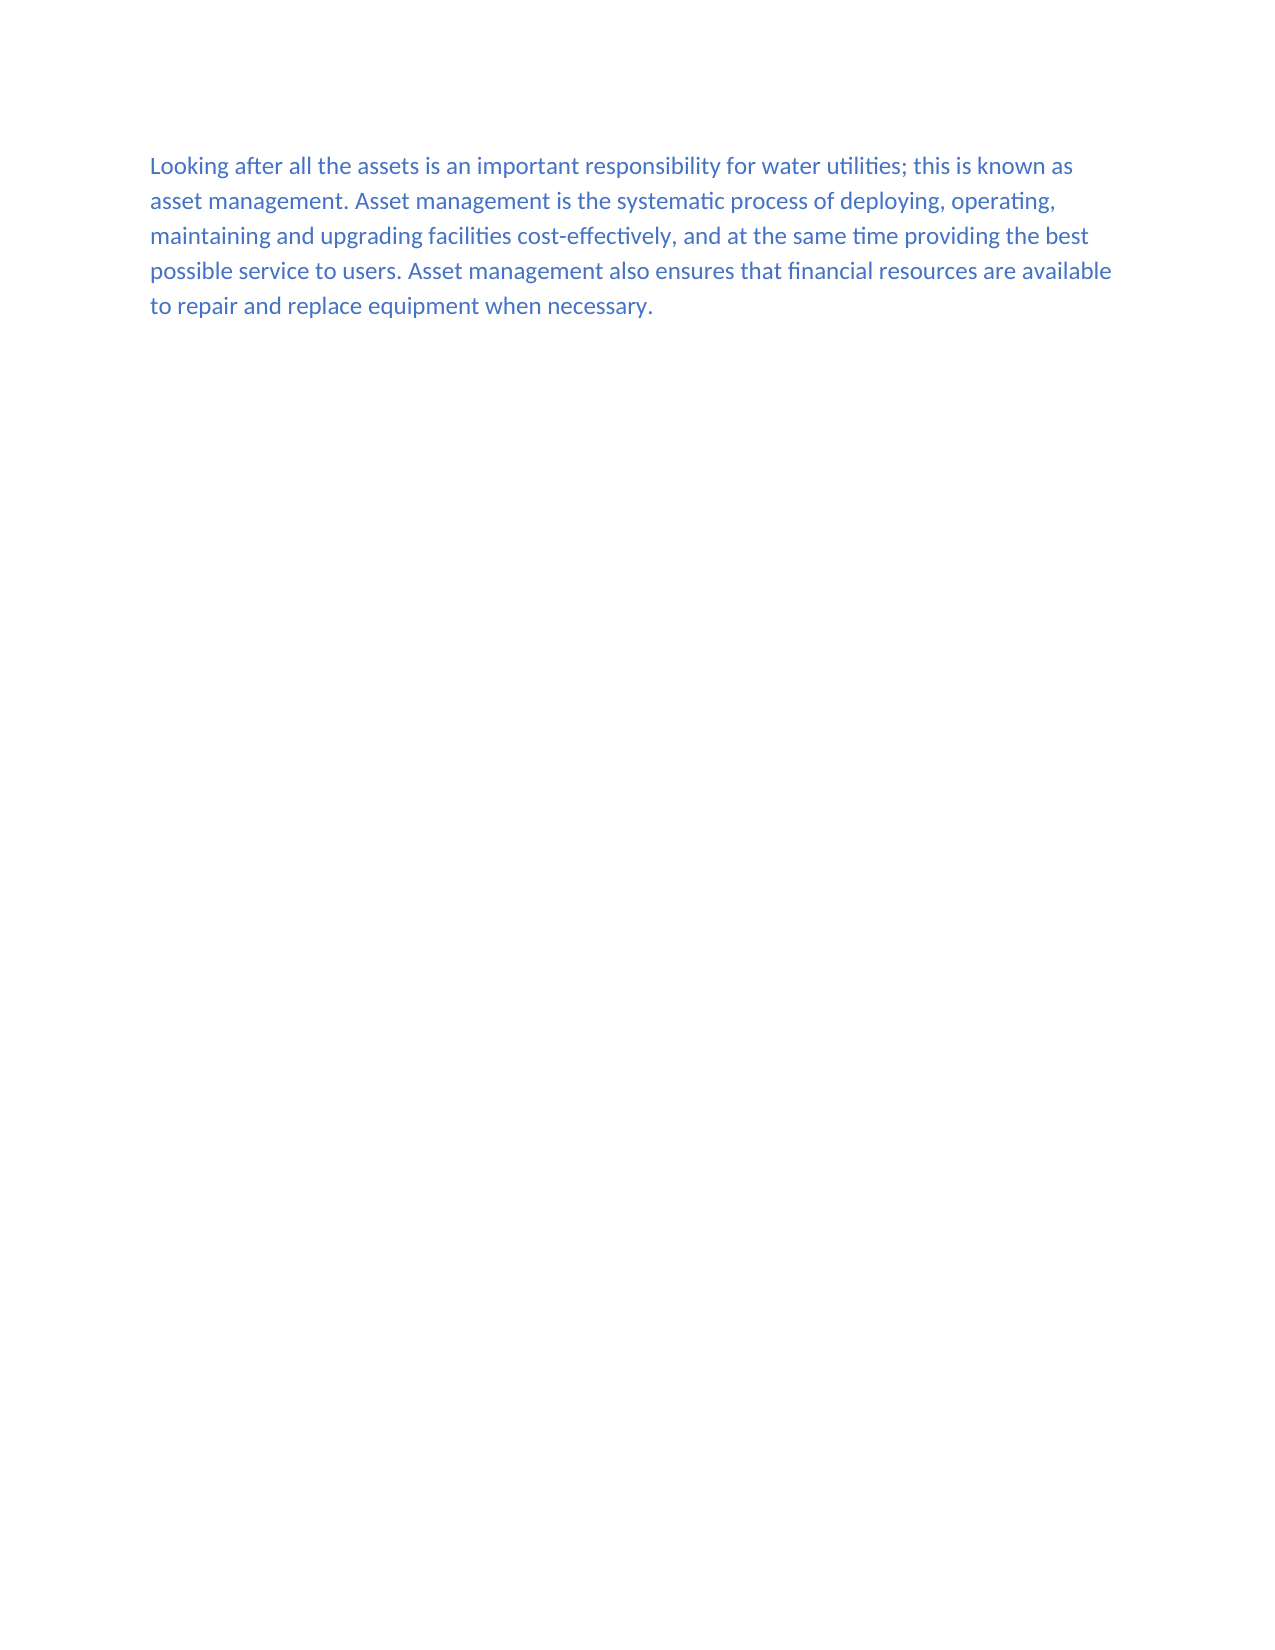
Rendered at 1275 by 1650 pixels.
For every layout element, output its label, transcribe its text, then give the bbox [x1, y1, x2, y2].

text Looking after all the assets is an important responsibility for water utilities; this is known as asset management. Asset management is the systematic process of deploying, operating, maintaining and upgrading facilities cost-effectively, and at the same time providing the best possible service to users. Asset management also ensures that financial resources are available to repair and replace equipment when necessary. [150, 150, 1125, 321]
